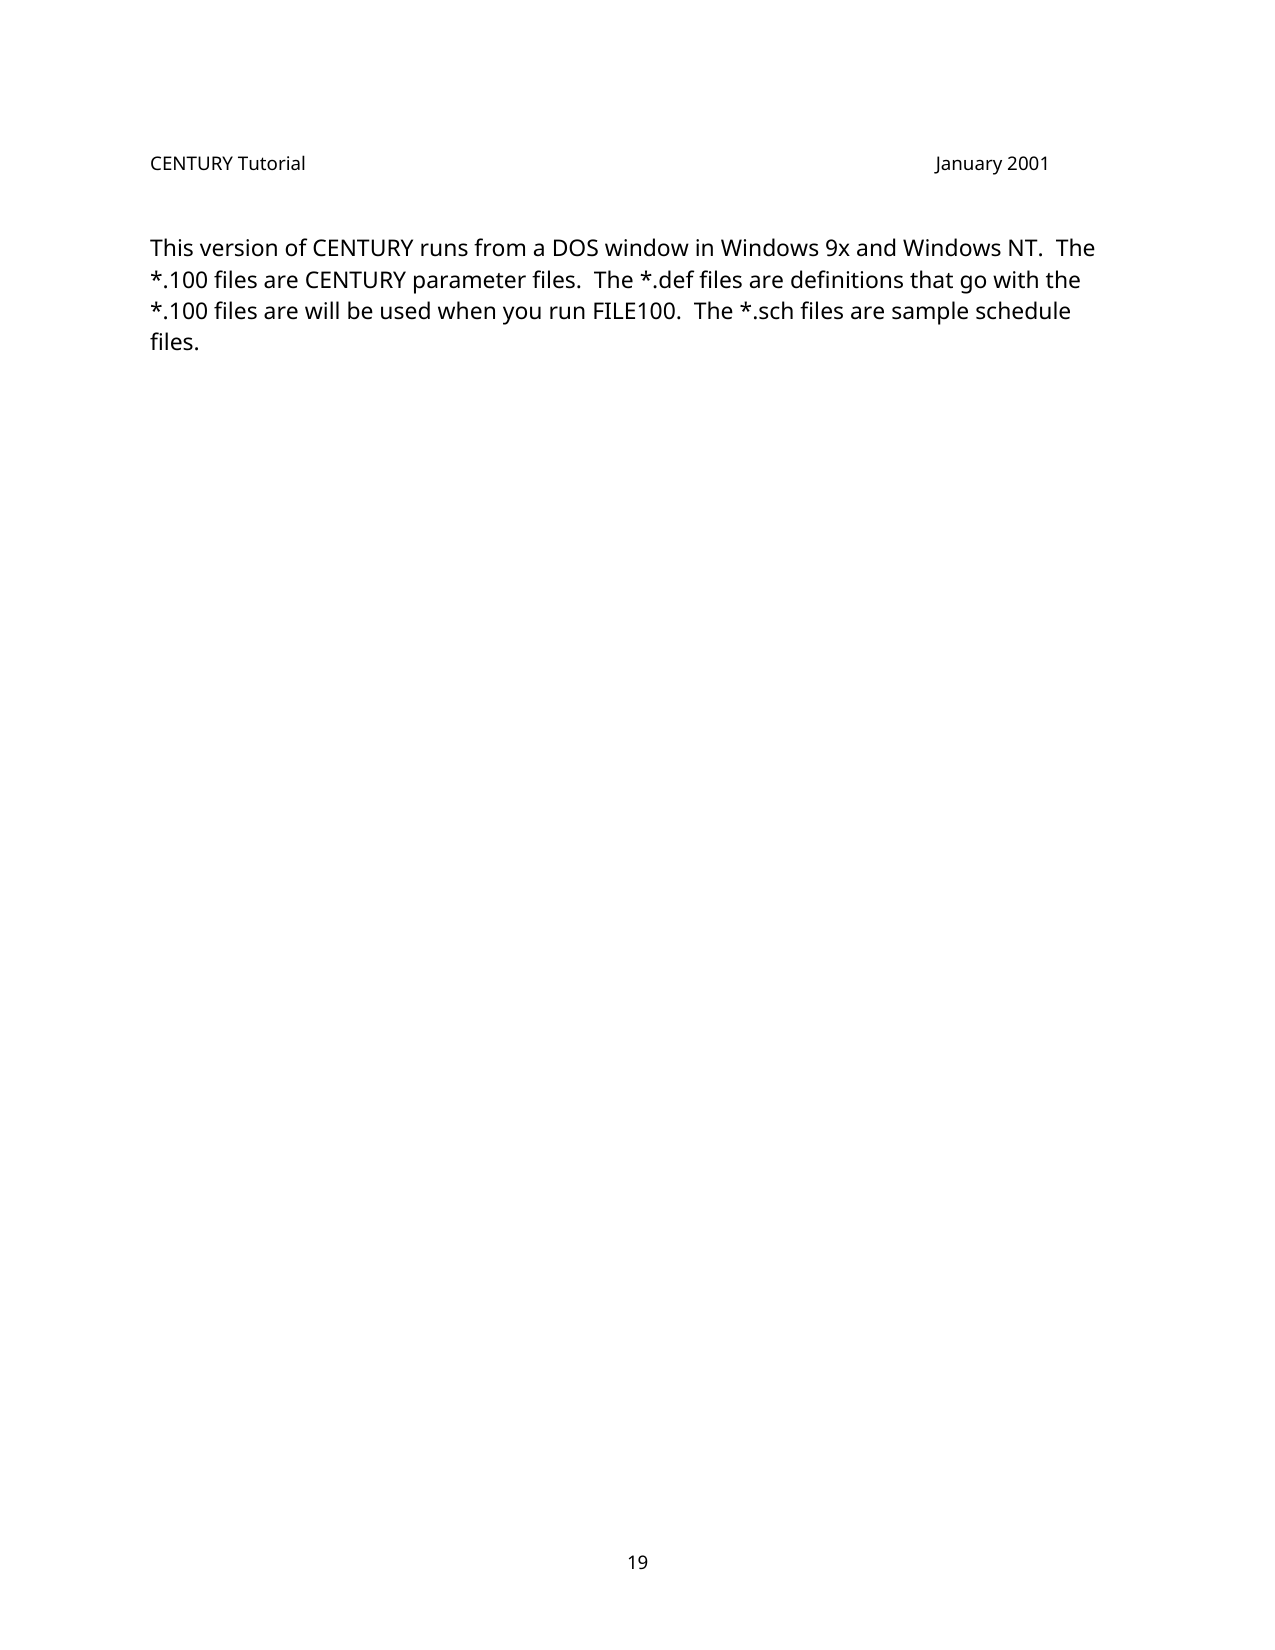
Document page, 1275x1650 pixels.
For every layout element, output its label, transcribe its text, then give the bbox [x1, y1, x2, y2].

text This version of CENTURY runs from a DOS window in Windows 9x and Windows NT. The *.100 files are CENTURY parameter files. The *.def files are definitions that go with the *.100 files are will be used when you run FILE100. The *.sch files are sample schedule files. [150, 232, 1125, 357]
